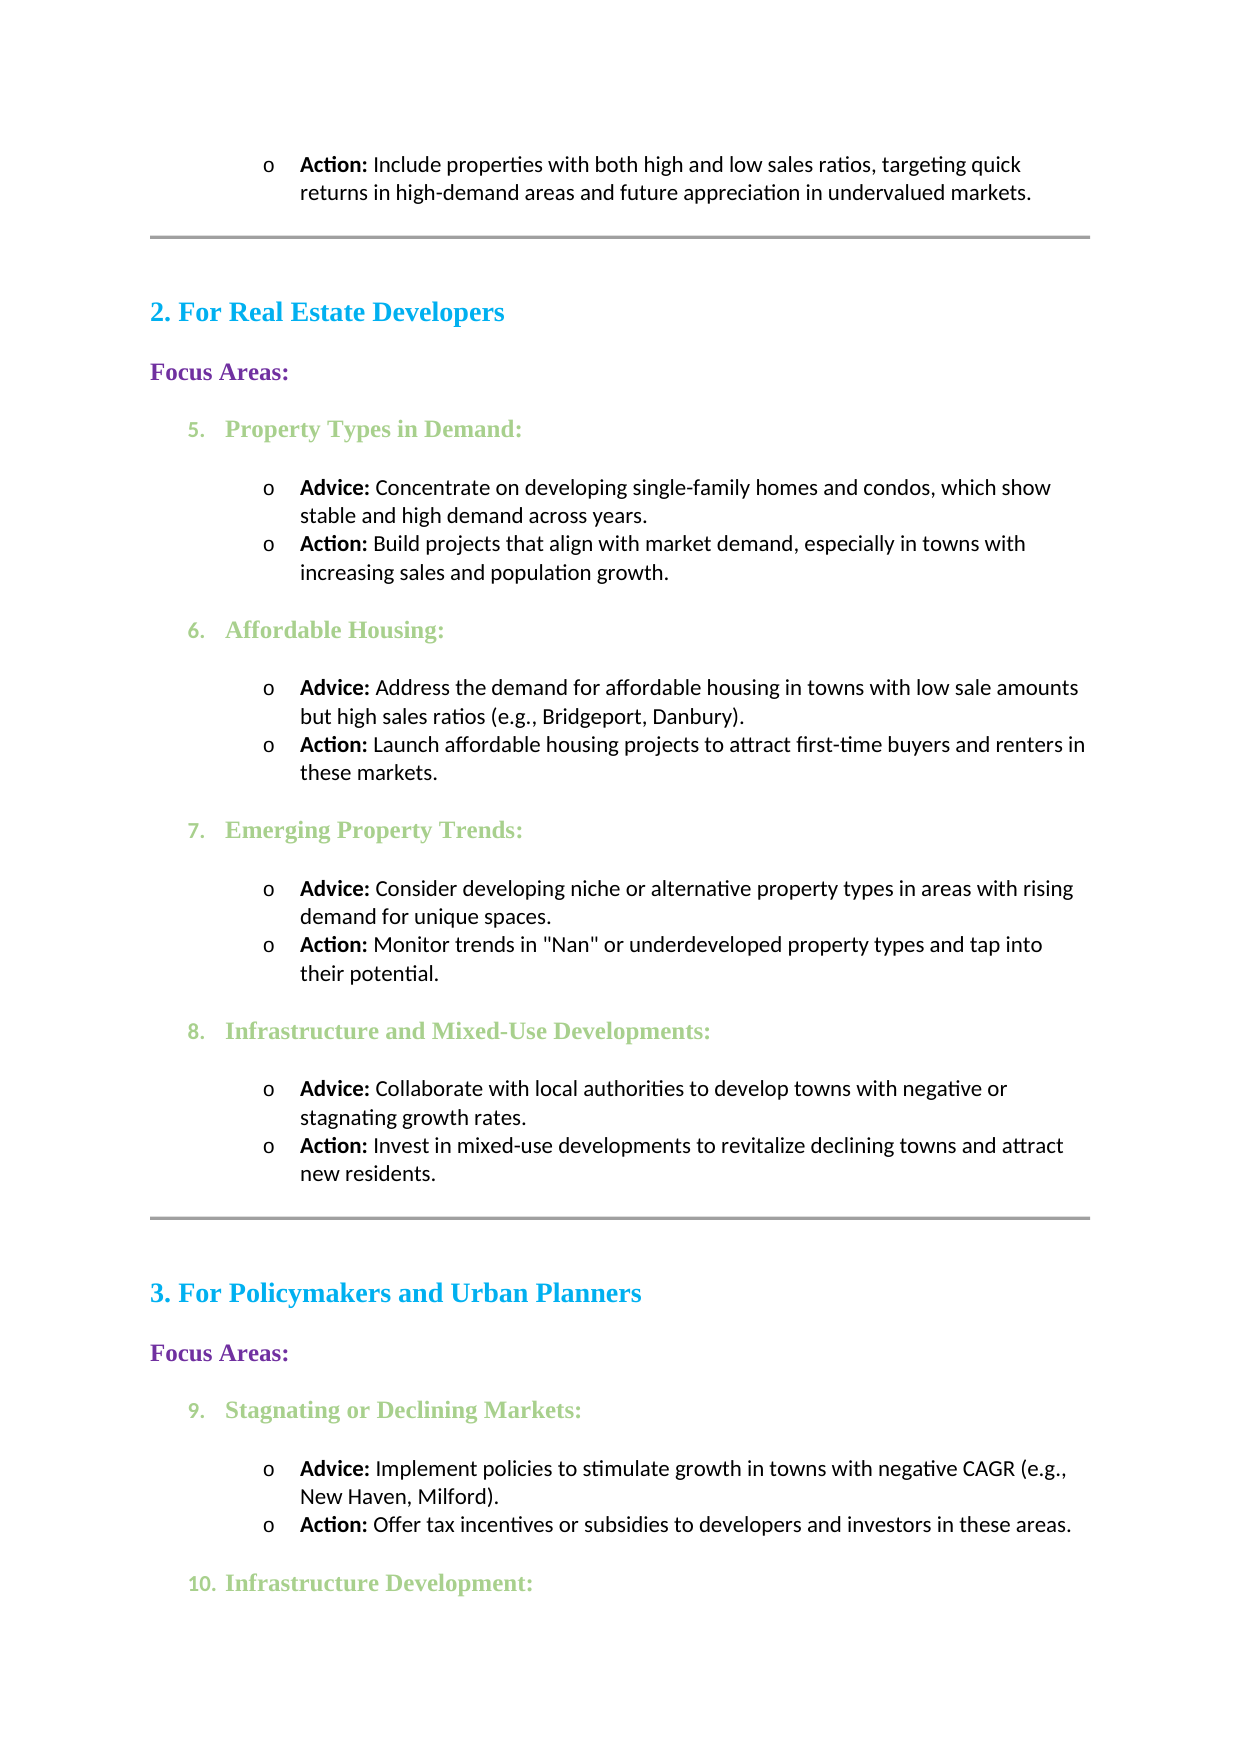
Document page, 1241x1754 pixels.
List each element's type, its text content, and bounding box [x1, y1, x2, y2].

list Action: Launch affordable housing projects to attract first-time buyers and renters in these markets. [262, 730, 1090, 786]
list Emerging Property Trends: [187, 816, 1090, 845]
list Action: Build projects that align with market demand, especially in towns with increasing sales and population growth. [262, 529, 1090, 586]
list Advice: Concentrate on developing single-family homes and condos, which show stable and high demand across years. [262, 473, 1090, 529]
subtitle 2. For Real Estate Developers [150, 295, 1090, 327]
list Infrastructure Development: [187, 1568, 1090, 1597]
list Infrastructure and Mixed-Use Developments: [187, 1016, 1090, 1045]
list Affordable Housing: [187, 615, 1090, 644]
list Action: Invest in mixed-use developments to revitalize declining towns and attract new residents. [262, 1131, 1090, 1187]
list Action: Offer tax incentives or subsidies to developers and investors in these areas. [262, 1510, 1090, 1539]
subtitle 3. For Policymakers and Urban Planners [150, 1276, 1090, 1308]
list Advice: Address the demand for affordable housing in towns with low sale amounts but high sales ratios (e.g., Bridgeport, Danbury). [262, 673, 1090, 730]
list Advice: Collaborate with local authorities to develop towns with negative or stagnating growth rates. [262, 1074, 1090, 1131]
text Focus Areas: [150, 357, 1090, 385]
list Stagnating or Declining Markets: [187, 1396, 1090, 1424]
list Property Types in Demand: [187, 414, 1090, 444]
list Action: Monitor trends in "Nan" or underdeveloped property types and tap into their potential. [262, 930, 1090, 987]
list Advice: Consider developing niche or alternative property types in areas with rising demand for unique spaces. [262, 874, 1090, 930]
text Focus Areas: [150, 1338, 1090, 1366]
list Action: Include properties with both high and low sales ratios, targeting quick returns in high-demand areas and future appreciation in undervalued markets. [262, 150, 1090, 207]
list Advice: Implement policies to stimulate growth in towns with negative CAGR (e.g., New Haven, Milford). [262, 1454, 1090, 1510]
